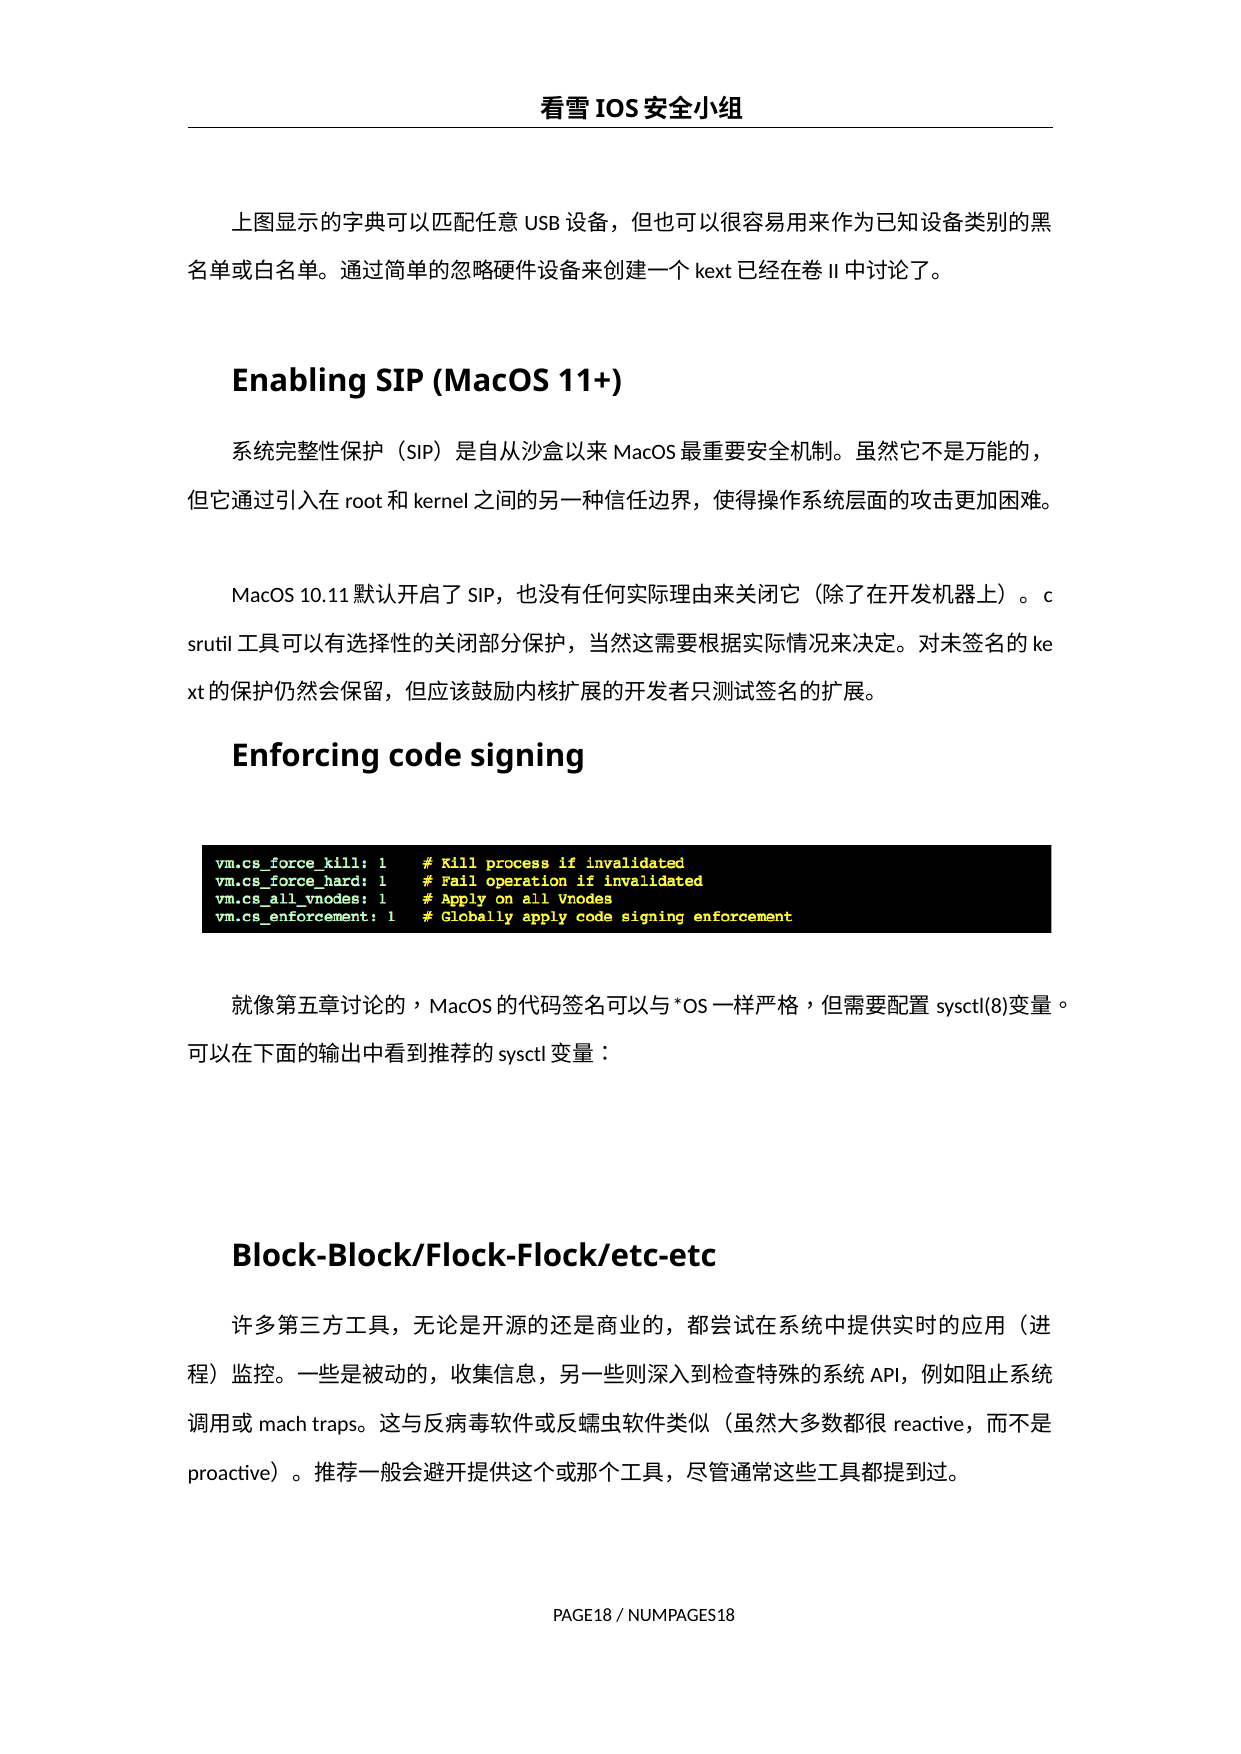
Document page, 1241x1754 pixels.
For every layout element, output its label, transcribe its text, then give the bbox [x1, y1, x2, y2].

text 系统完整性保护（SIP）是自从沙盒以来MacOS最重要安全机制。虽然它不是万能的，但它通过引入在root和kernel之间的另一种信任边界，使得操作系统层面的攻击更加困难。 [187, 433, 1053, 515]
text 许多第三方工具，无论是开源的还是商业的，都尝试在系统中提供实时的应用（进程）监控。一些是被动的，收集信息，另一些则深入到检查特殊的系统API，例如阻止系统调用或mach traps。这与反病毒软件或反蠕虫软件类似（虽然大多数都很reactive，而不是proactive）。推荐一般会避开提供这个或那个工具，尽管通常这些工具都提到过。 [187, 1308, 1053, 1487]
text Block-Block/Flock-Flock/etc-etc [187, 1222, 1053, 1287]
text Enforcing code signing [187, 722, 1053, 787]
text MacOS 10.11默认开启了SIP，也没有任何实际理由来关闭它（除了在开发机器上）。csrutil工具可以有选择性的关闭部分保护，当然这需要根据实际情况来决定。对未签名的kext的保护仍然会保留，但应该鼓励内核扩展的开发者只测试签名的扩展。 [187, 576, 1053, 706]
picture [188, 845, 1051, 932]
text Enabling SIP (MacOS 11+) [187, 347, 1053, 412]
text 上图显示的字典可以匹配任意USB设备，但也可以很容易用来作为已知设备类别的黑名单或白名单。通过简单的忽略硬件设备来创建一个kext已经在卷II 中讨论了。 [187, 204, 1053, 286]
